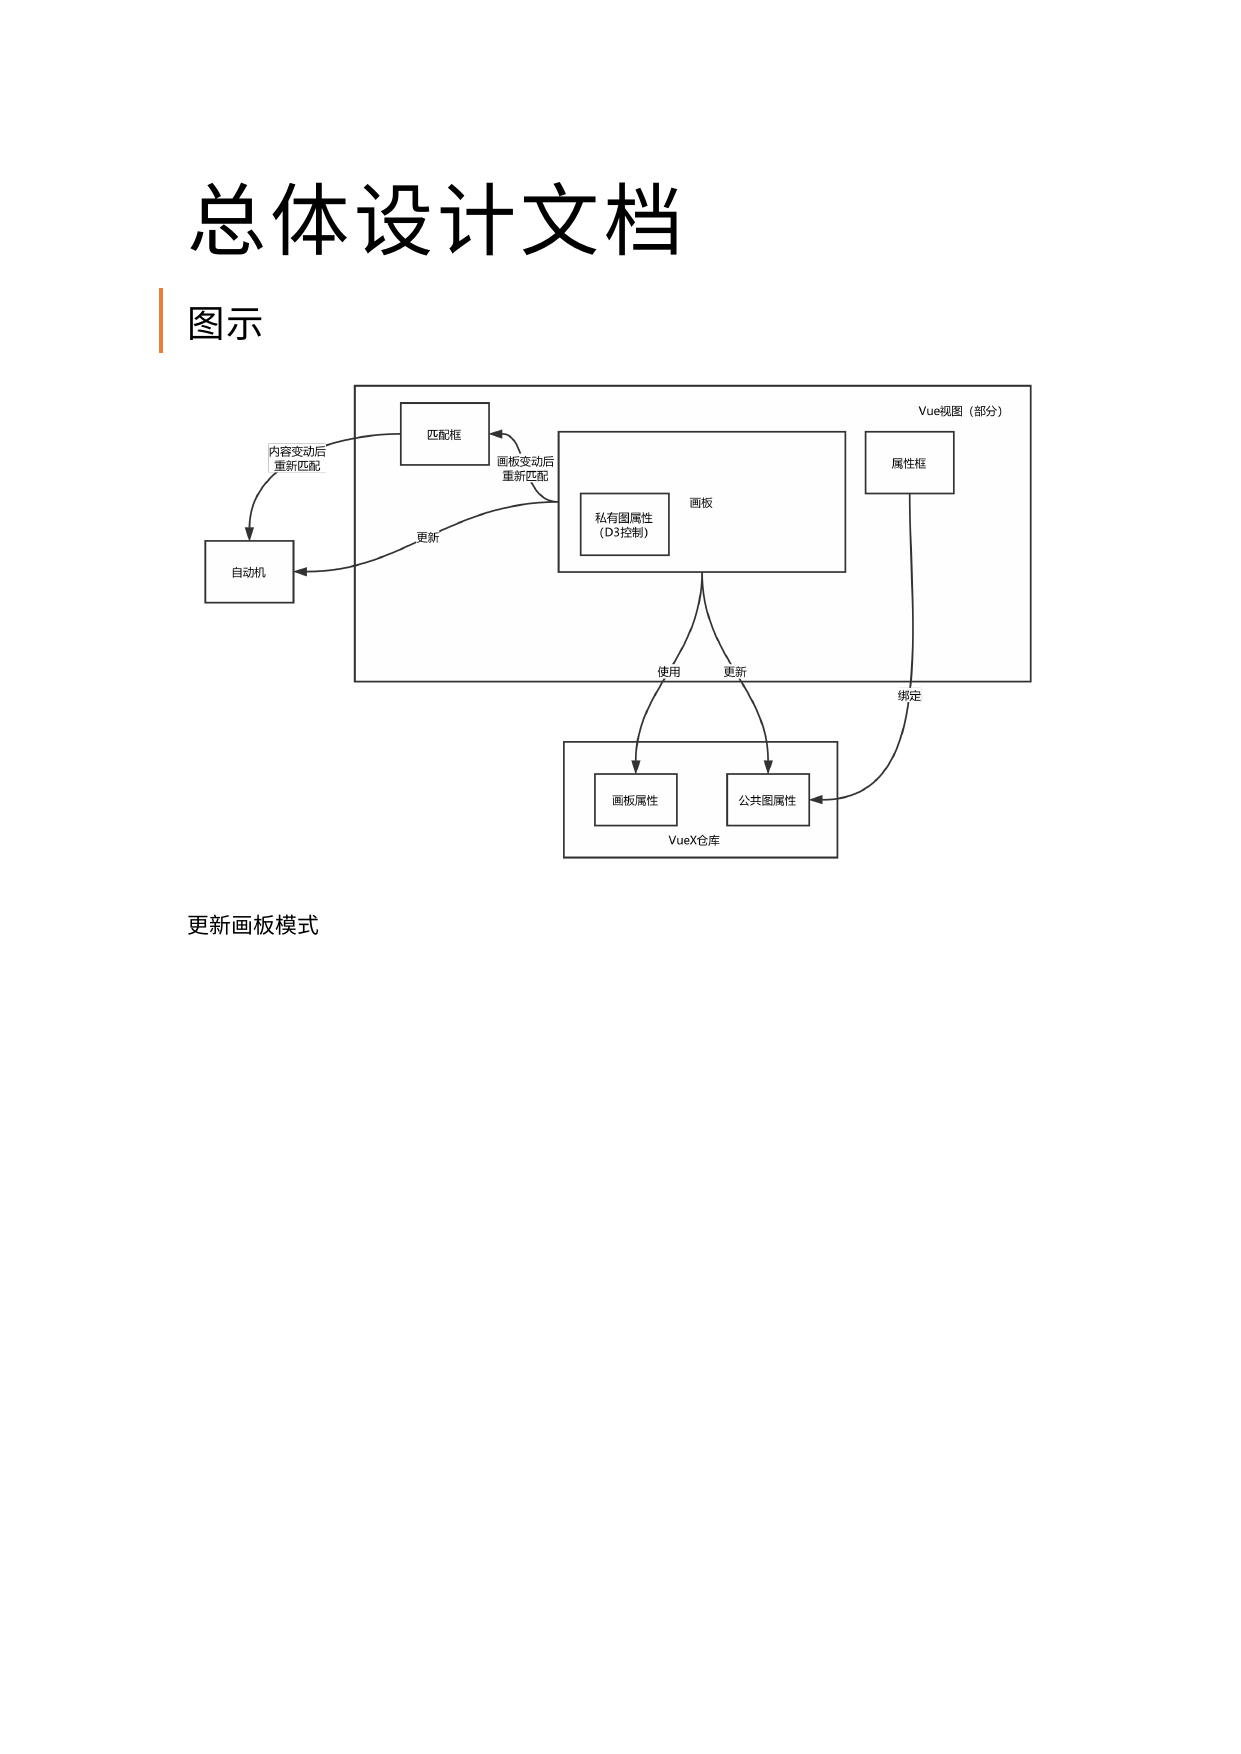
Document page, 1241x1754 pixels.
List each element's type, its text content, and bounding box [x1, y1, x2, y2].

title 总体设计文档 [187, 150, 1053, 280]
text 更新画板模式 [187, 907, 1053, 940]
picture [187, 368, 1053, 875]
subtitle 图示 [163, 288, 1053, 353]
